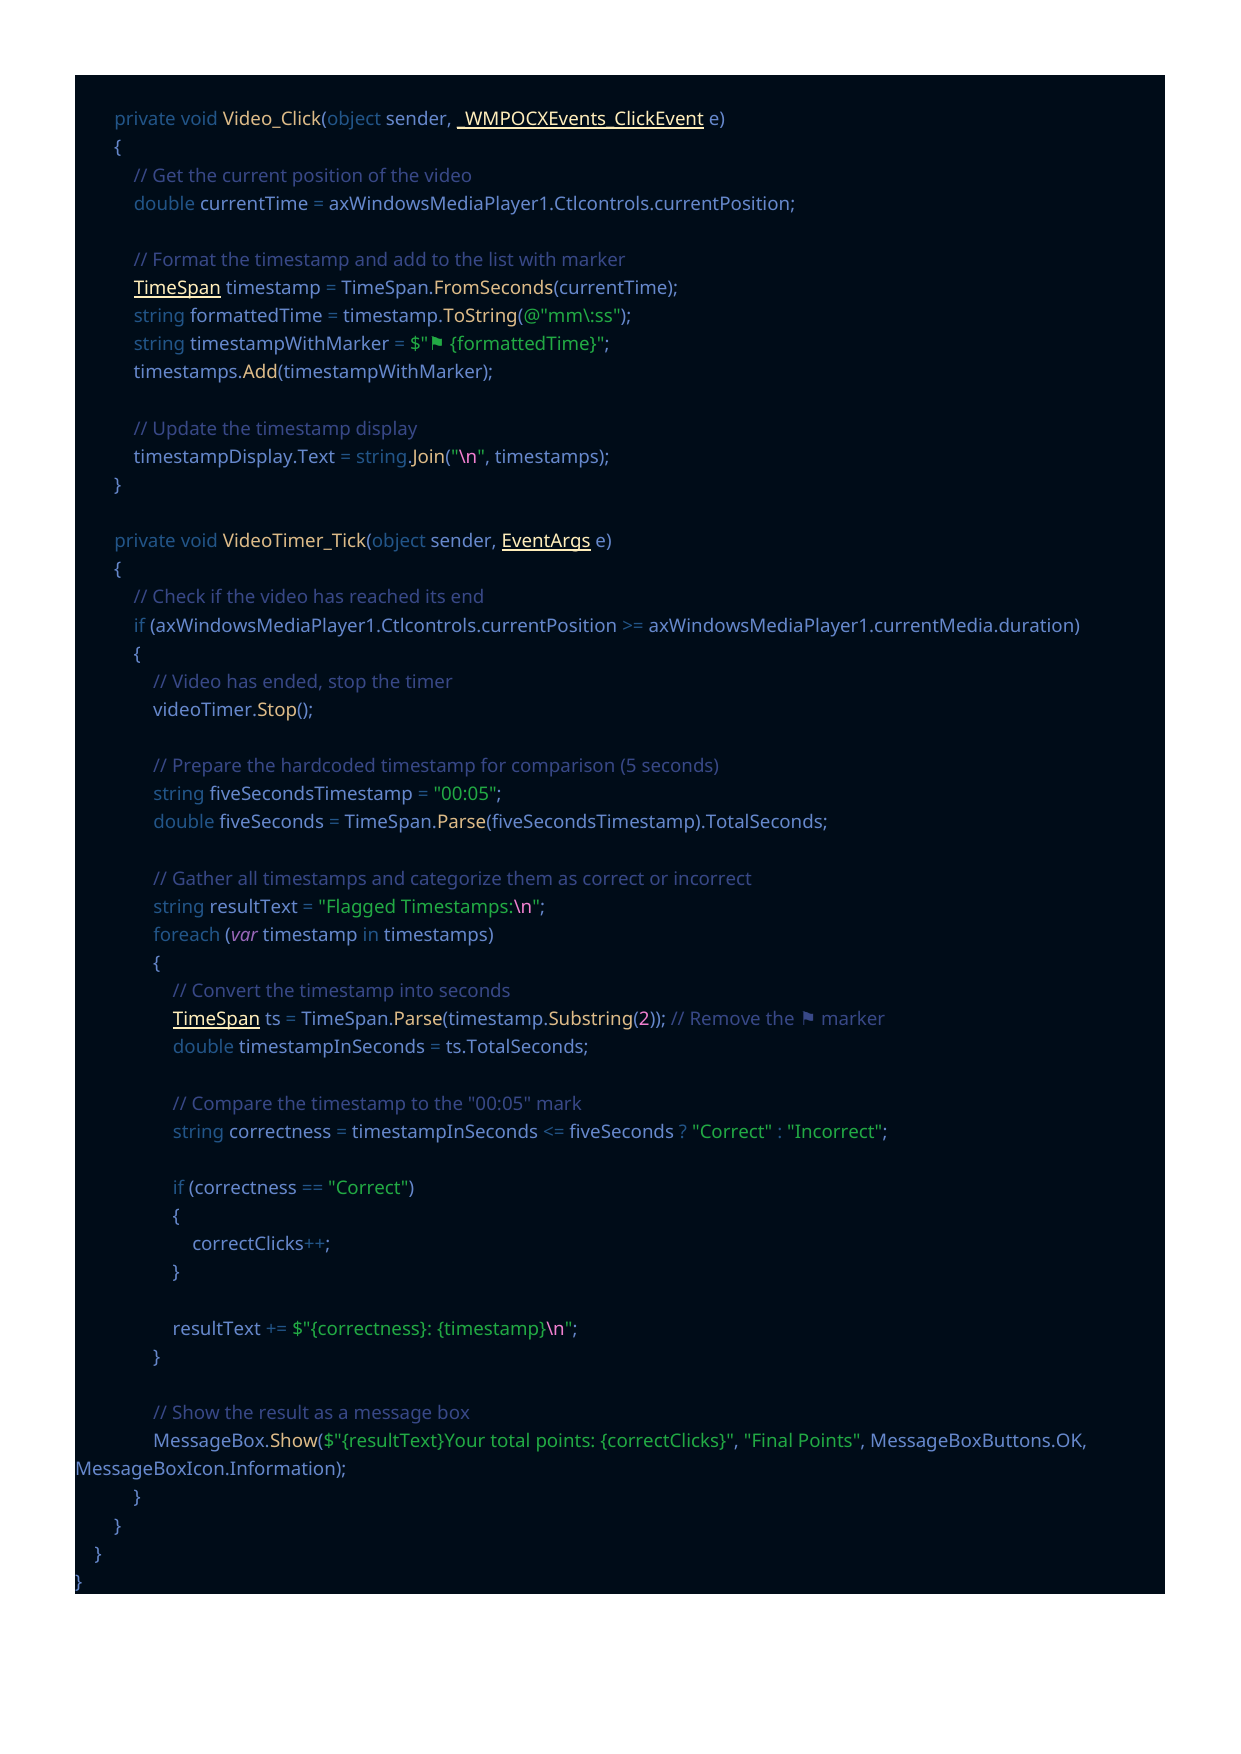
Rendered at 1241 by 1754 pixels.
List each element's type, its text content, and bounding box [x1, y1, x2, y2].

text } [75, 1566, 1165, 1594]
text correctClicks++; [75, 1228, 1165, 1256]
text // Prepare the hardcoded timestamp for comparison (5 seconds) [75, 750, 1165, 778]
text { [75, 553, 1165, 581]
text string correctness = timestampInSeconds <= fiveSeconds ? "Correct" : "Incorrect"; [75, 1116, 1165, 1144]
text } [75, 1537, 1165, 1566]
text { [75, 637, 1165, 666]
text double fiveSeconds = TimeSpan.Parse(fiveSecondsTimestamp).TotalSeconds; [75, 806, 1165, 834]
text timestamps.Add(timestampWithMarker); [75, 356, 1165, 384]
text TimeSpan ts = TimeSpan.Parse(timestamp.Substring(2)); // Remove the ⚑ marker [75, 1003, 1165, 1031]
text MessageBox.Show($"{resultText}Your total points: {correctClicks}", "Final Points", MessageBoxButtons.OK, MessageBoxIcon.Information); [75, 1425, 1165, 1481]
text if (correctness == "Correct") [75, 1172, 1165, 1200]
text // Get the current position of the video [75, 159, 1165, 187]
text // Check if the video has reached its end [75, 581, 1165, 609]
text } [75, 1341, 1165, 1369]
text // Show the result as a message box [75, 1397, 1165, 1425]
text if (axWindowsMediaPlayer1.Ctlcontrols.currentPosition >= axWindowsMediaPlayer1.currentMedia.duration) [75, 609, 1165, 637]
text private void VideoTimer_Tick(object sender, EventArgs e) [75, 525, 1165, 553]
text foreach (var timestamp in timestamps) [75, 919, 1165, 947]
text double currentTime = axWindowsMediaPlayer1.Ctlcontrols.currentPosition; [75, 187, 1165, 216]
text // Convert the timestamp into seconds [75, 975, 1165, 1003]
text { [75, 947, 1165, 975]
text string fiveSecondsTimestamp = "00:05"; [75, 778, 1165, 806]
text double timestampInSeconds = ts.TotalSeconds; [75, 1031, 1165, 1059]
text resultText += $"{correctness}: {timestamp}\n"; [75, 1312, 1165, 1341]
text videoTimer.Stop(); [75, 694, 1165, 722]
text } [75, 1256, 1165, 1284]
text { [75, 1200, 1165, 1228]
text // Video has ended, stop the timer [75, 666, 1165, 694]
text string resultText = "Flagged Timestamps:\n"; [75, 891, 1165, 919]
text private void Video_Click(object sender, _WMPOCXEvents_ClickEvent e) [75, 103, 1165, 131]
text timestampDisplay.Text = string.Join("\n", timestamps); [75, 441, 1165, 469]
text // Format the timestamp and add to the list with marker [75, 244, 1165, 272]
text string formattedTime = timestamp.ToString(@"mm\:ss"); [75, 300, 1165, 328]
text // Compare the timestamp to the "00:05" mark [75, 1087, 1165, 1116]
text string timestampWithMarker = $"⚑ {formattedTime}"; [75, 328, 1165, 356]
text // Update the timestamp display [75, 412, 1165, 441]
text TimeSpan timestamp = TimeSpan.FromSeconds(currentTime); [75, 272, 1165, 300]
text } [75, 469, 1165, 497]
text // Gather all timestamps and categorize them as correct or incorrect [75, 862, 1165, 891]
text } [75, 1481, 1165, 1509]
text } [75, 1509, 1165, 1537]
text { [75, 131, 1165, 159]
